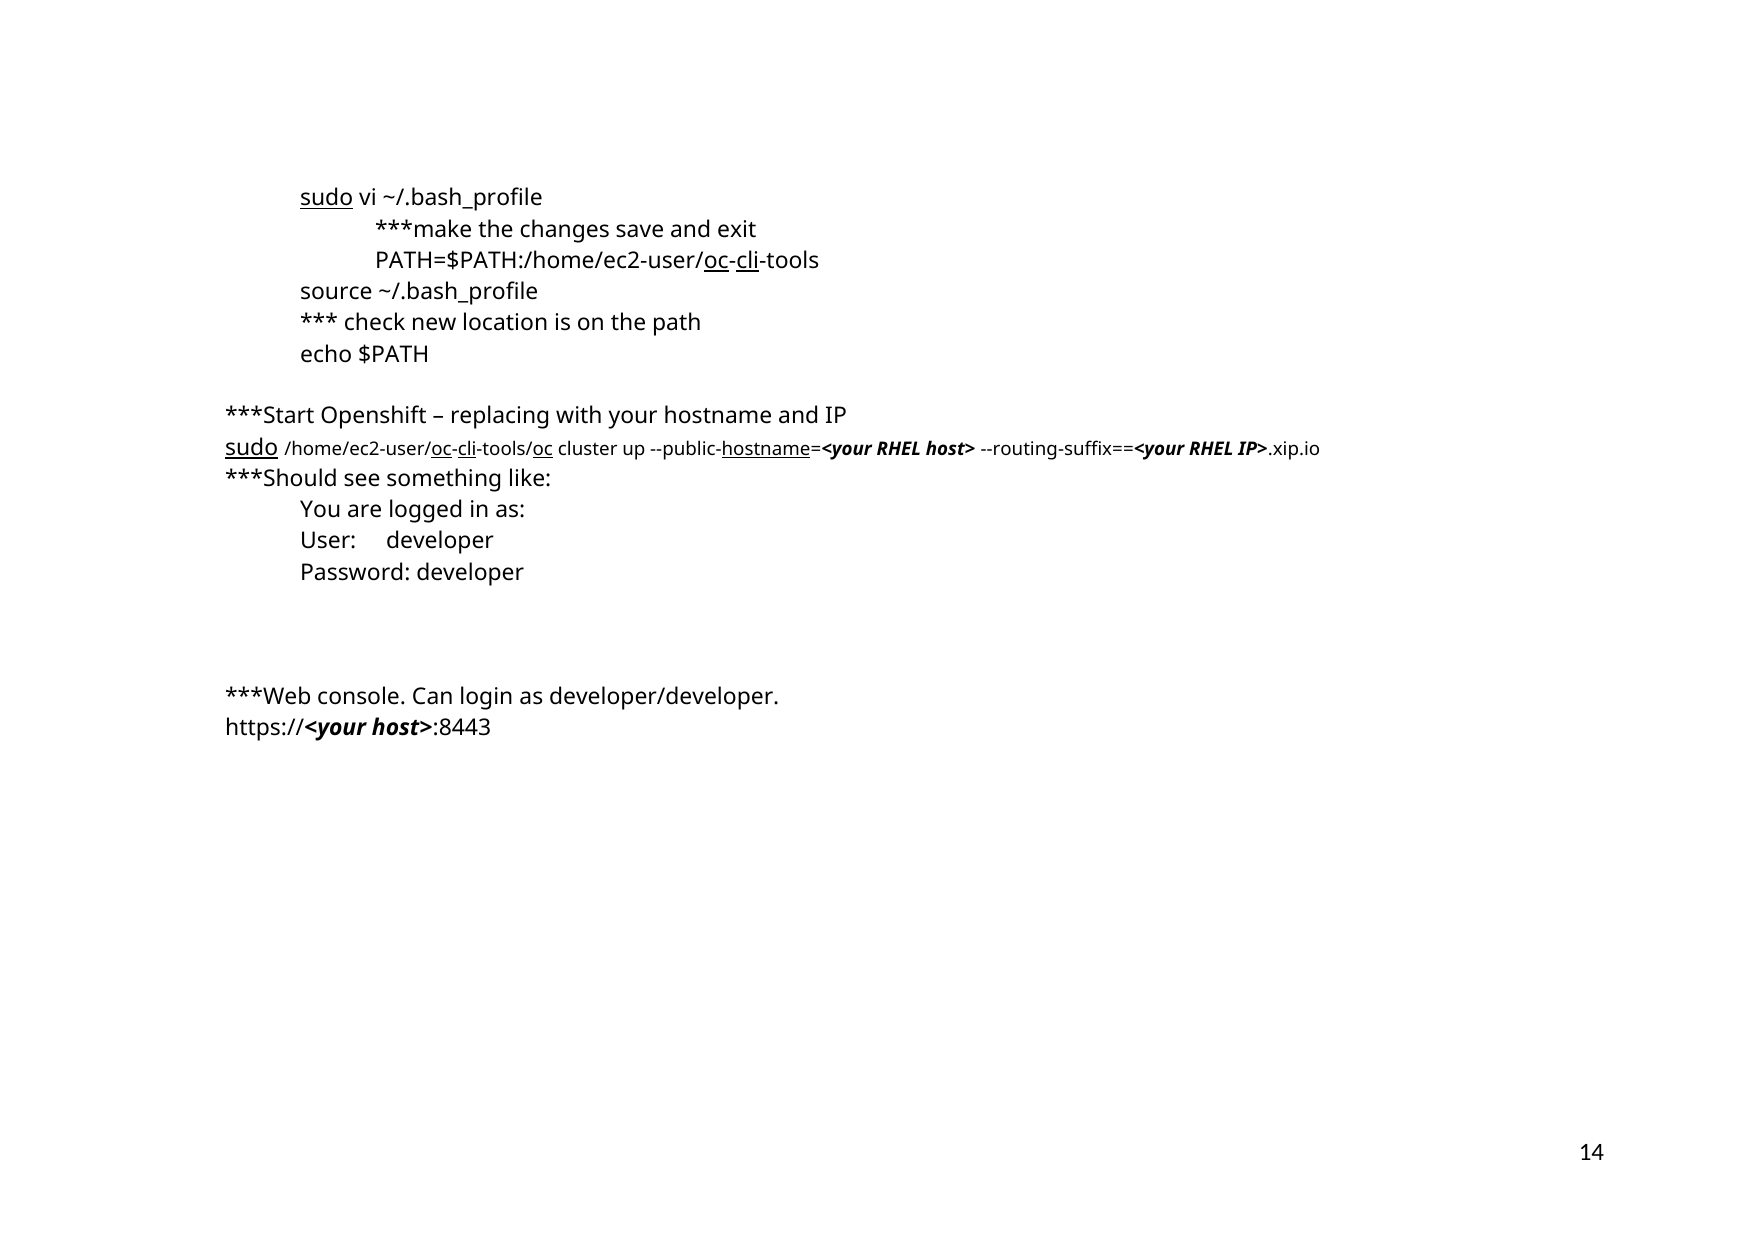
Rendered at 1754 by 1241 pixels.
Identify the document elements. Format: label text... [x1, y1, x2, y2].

text echo $PATH [150, 337, 1604, 369]
text ***Web console. Can login as developer/developer. [150, 680, 1604, 711]
text sudo /home/ec2-user/oc-cli-tools/oc cluster up --public-hostname=<your RHEL host> --routing-suffix==<your RHEL IP>.xip.io [150, 431, 1604, 462]
text Password: developer [150, 556, 1604, 587]
text ***Start Openshift – replacing with your hostname and IP [150, 399, 1604, 431]
text source ~/.bash_profile [150, 275, 1604, 306]
text User: developer [150, 524, 1604, 556]
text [300, 150, 1604, 212]
text https://<your host>:8443 [150, 711, 1604, 742]
text PATH=$PATH:/home/ec2-user/oc-cli-tools [150, 244, 1604, 275]
text *** check new location is on the path [150, 306, 1604, 337]
text ***Should see something like: You are logged in as: [150, 462, 1604, 524]
text ***make the changes save and exit [150, 212, 1604, 244]
